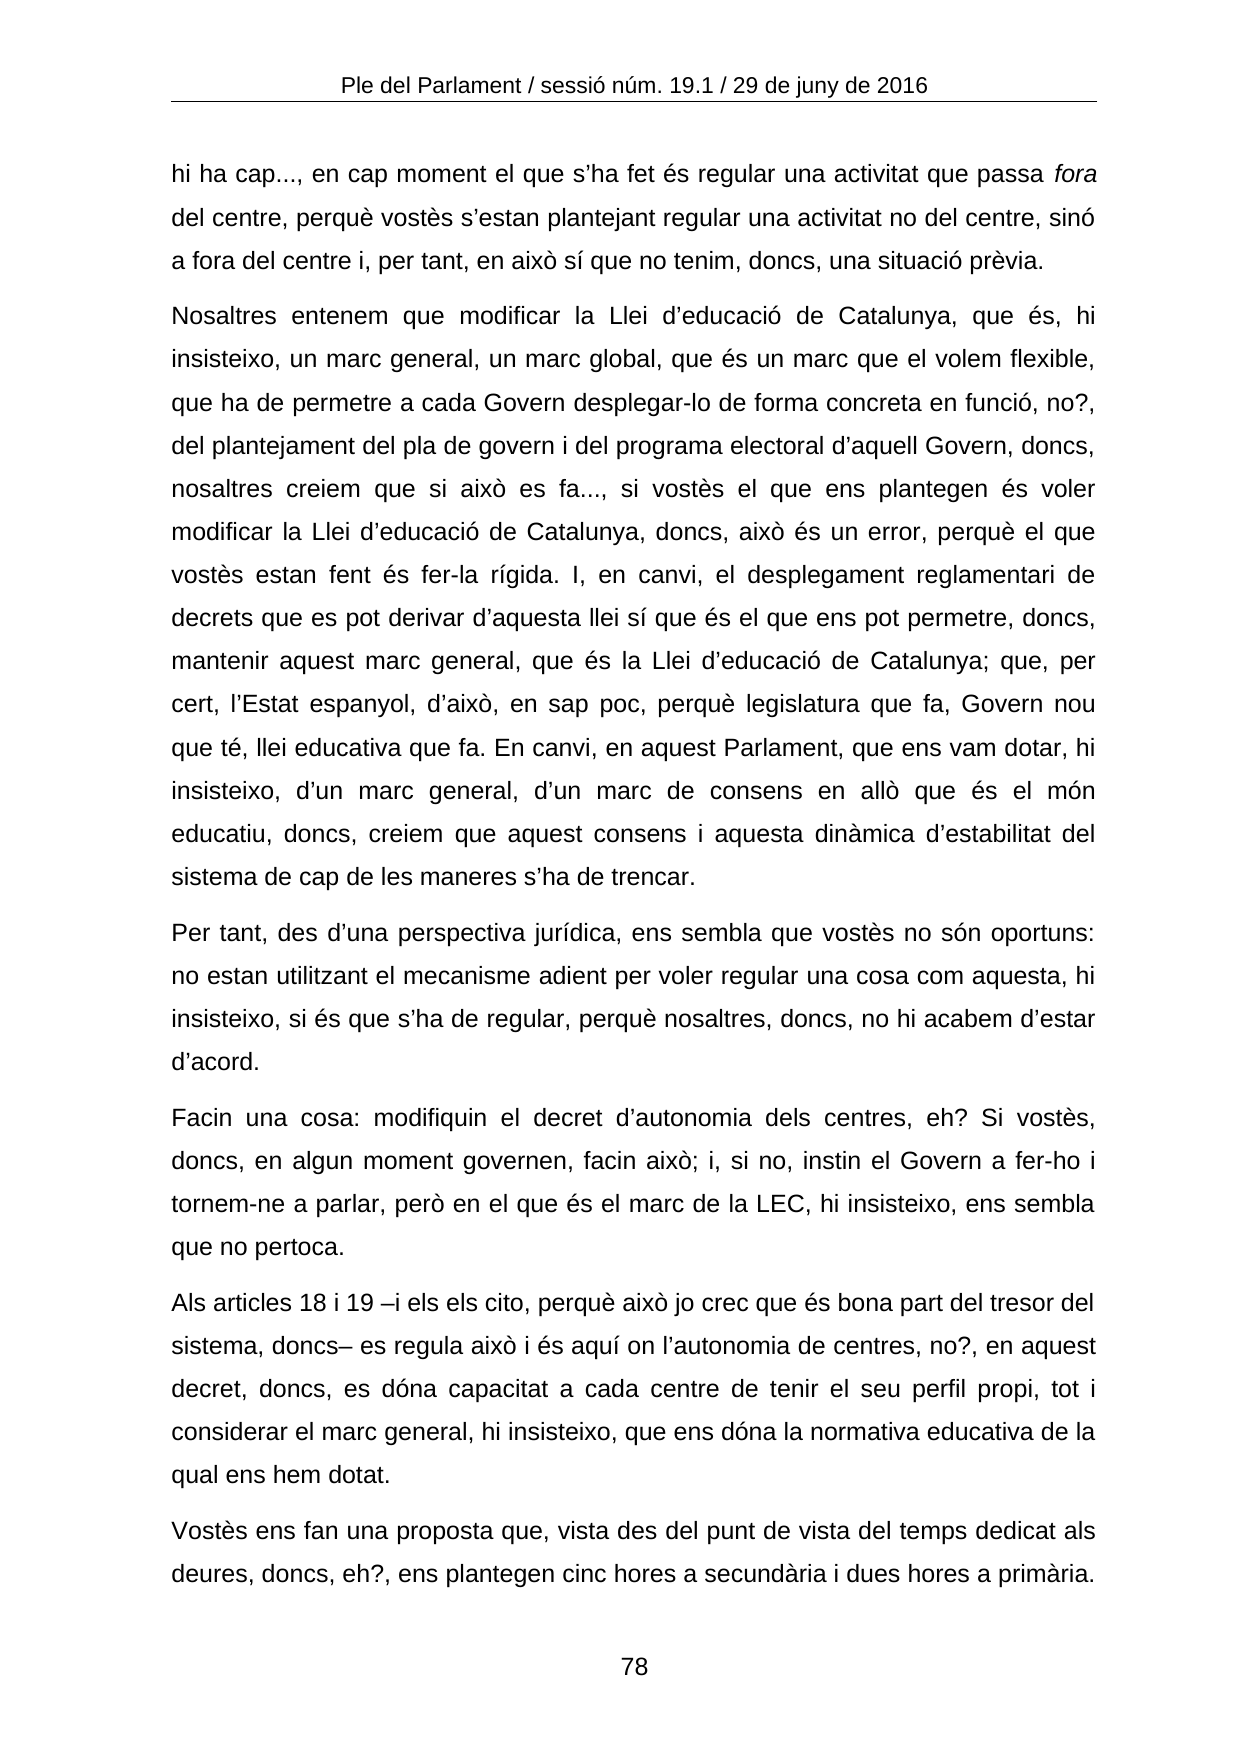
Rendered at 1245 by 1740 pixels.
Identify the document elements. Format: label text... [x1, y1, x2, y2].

text Nosaltres entenem que modificar la Llei d’educació de Catalunya, que és, hi insisteixo, un marc general, un marc global, que és un marc que el volem flexible, que ha de permetre a cada Govern desplegar-lo de forma concreta en funció, no?, del plantejament del pla de govern i del programa electoral d’aquell Govern, doncs, nosaltres creiem que si això es fa..., si vostès el que ens plantegen és voler modificar la Llei d’educació de Catalunya, doncs, això és un error, perquè el que vostès estan fent és fer-la rígida. I, en canvi, el desplegament reglamentari de decrets que es pot derivar d’aquesta llei sí que és el que ens pot permetre, doncs, mantenir aquest marc general, que és la Llei d’educació de Catalunya; que, per cert, l’Estat espanyol, d’això, en sap poc, perquè legislatura que fa, Govern nou que té, llei educativa que fa. En canvi, en aquest Parlament, que ens vam dotar, hi insisteixo, d’un marc general, d’un marc de consens en allò que és el món educatiu, doncs, creiem que aquest consens i aquesta dinàmica d’estabilitat del sistema de cap de les maneres s’ha de trencar. [171, 301, 1097, 891]
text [171, 1516, 1097, 1588]
text Als articles 18 i 19 –i els els cito, perquè això jo crec que és bona part del tresor del sistema, doncs– es regula això i és aquí on l’autonomia de centres, no?, en aquest decret, doncs, es dóna capacitat a cada centre de tenir el seu perfil propi, tot i considerar el marc general, hi insisteixo, que ens dóna la normativa educativa de la qual ens hem dotat. [171, 1288, 1097, 1489]
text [171, 159, 1097, 274]
text Per tant, des d’una perspectiva jurídica, ens sembla que vostès no són oportuns: no estan utilitzant el mecanisme adient per voler regular una cosa com aquesta, hi insisteixo, si és que s’ha de regular, perquè nosaltres, doncs, no hi acabem d’estar d’acord. [171, 918, 1097, 1076]
text Facin una cosa: modifiquin el decret d’autonomia dels centres, eh? Si vostès, doncs, en algun moment governen, facin això; i, si no, instin el Govern a fer-ho i tornem-ne a parlar, però en el que és el marc de la LEC, hi insisteixo, ens sembla que no pertoca. [171, 1103, 1097, 1261]
